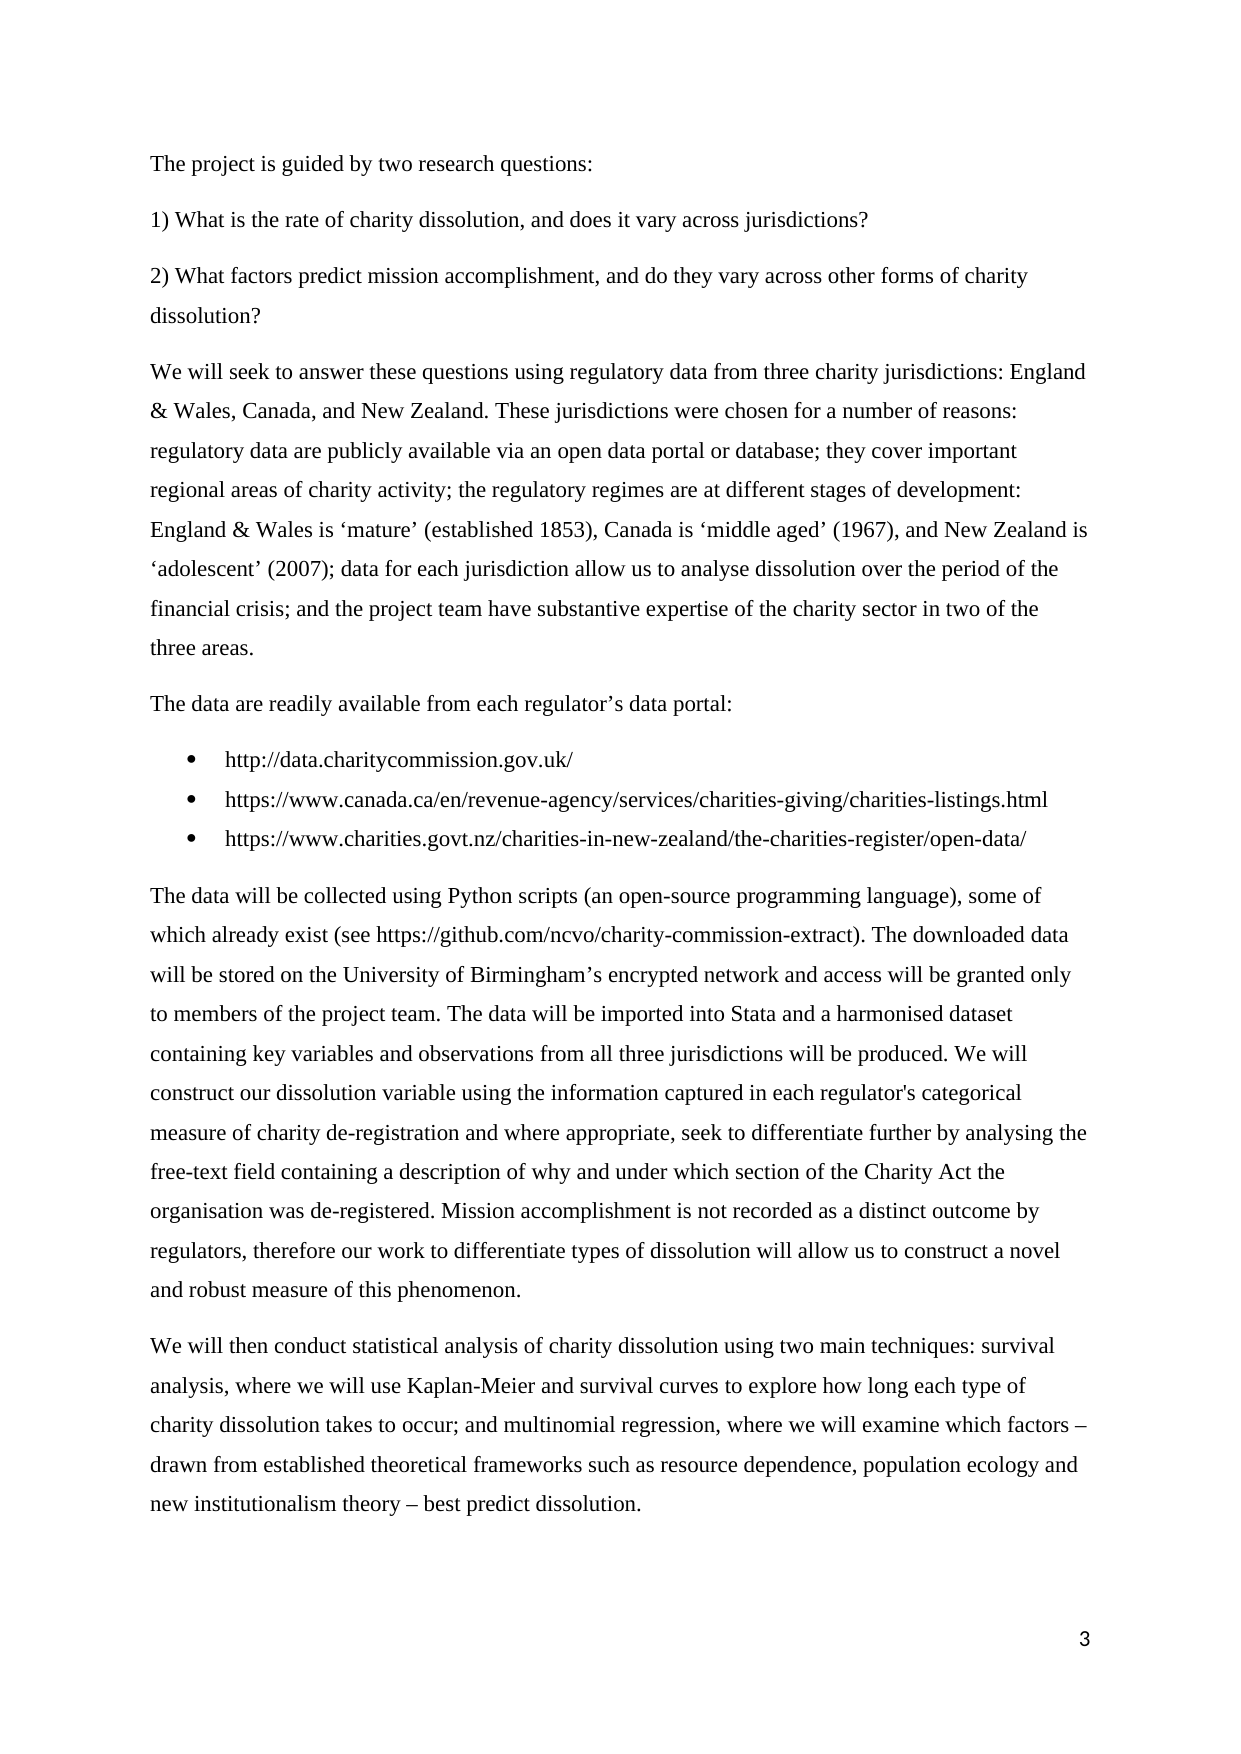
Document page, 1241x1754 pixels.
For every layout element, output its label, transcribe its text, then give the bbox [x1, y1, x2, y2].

text 2) What factors predict mission accomplishment, and do they vary across other forms of charity dissolution? [150, 262, 1090, 328]
text We will seek to answer these questions using regulatory data from three charity jurisdictions: England & Wales, Canada, and New Zealand. These jurisdictions were chosen for a number of reasons: regulatory data are publicly available via an open data portal or database; they cover important regional areas of charity activity; the regulatory regimes are at different stages of development: England & Wales is ‘mature’ (established 1853), Canada is ‘middle aged’ (1967), and New Zealand is ‘adolescent’ (2007); data for each jurisdiction allow us to analyse dissolution over the period of the financial crisis; and the project team have substantive expertise of the charity sector in two of the three areas. [150, 358, 1090, 661]
list https://www.canada.ca/en/revenue-agency/services/charities-giving/charities-listings.html [187, 786, 1090, 812]
list https://www.charities.govt.nz/charities-in-new-zealand/the-charities-register/open-data/ [187, 826, 1090, 852]
text The project is guided by two research questions: [150, 150, 1090, 176]
text The data will be collected using Python scripts (an open-source programming language), some of which already exist (see https://github.com/ncvo/charity-commission-extract). The downloaded data will be stored on the University of Birmingham’s encrypted network and access will be granted only to members of the project team. The data will be imported into Stata and a harmonised dataset containing key variables and observations from all three jurisdictions will be produced. We will construct our dissolution variable using the information captured in each regulator's categorical measure of charity de-registration and where appropriate, seek to differentiate further by analysing the free-text field containing a description of why and under which section of the Charity Act the organisation was de-registered. Mission accomplishment is not recorded as a distinct outcome by regulators, therefore our work to differentiate types of dissolution will allow us to construct a novel and robust measure of this phenomenon. [150, 882, 1090, 1303]
text 1) What is the rate of charity dissolution, and does it vary across jurisdictions? [150, 206, 1090, 232]
text The data are readily available from each regulator’s data portal: [150, 690, 1090, 717]
text We will then conduct statistical analysis of charity dissolution using two main techniques: survival analysis, where we will use Kaplan-Meier and survival curves to explore how long each type of charity dissolution takes to occur; and multinomial regression, where we will examine which factors – drawn from established theoretical frameworks such as resource dependence, population ecology and new institutionalism theory – best predict dissolution. [150, 1333, 1090, 1517]
list http://data.charitycommission.gov.uk/ [187, 747, 1090, 773]
